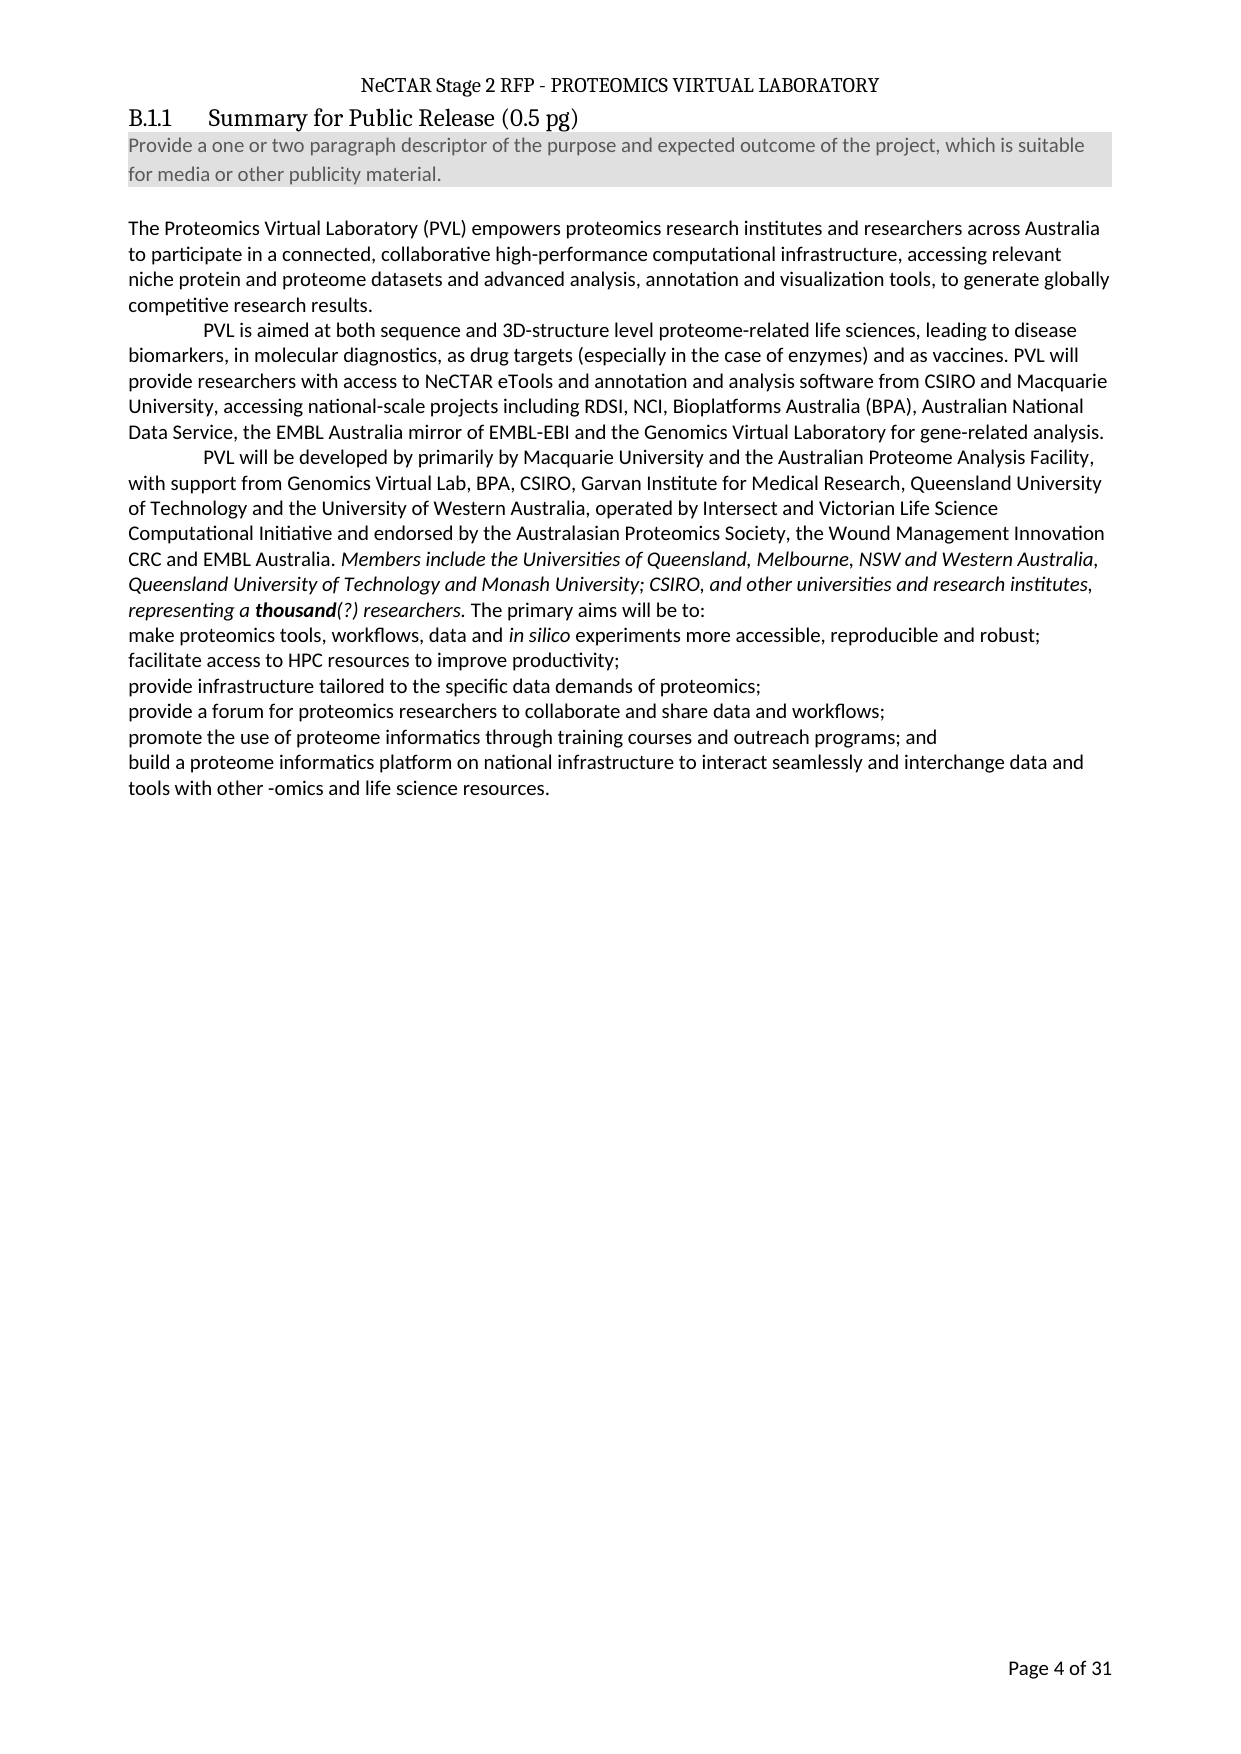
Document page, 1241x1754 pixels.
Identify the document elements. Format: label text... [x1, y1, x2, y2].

text The Proteomics Virtual Laboratory (PVL) empowers proteomics research institutes and researchers across Australia to participate in a connected, collaborative high-performance computational infrastructure, accessing relevant niche protein and proteome datasets and advanced analysis, annotation and visualization tools, to generate globally competitive research results. [128, 216, 1112, 317]
text Provide a one or two paragraph descriptor of the purpose and expected outcome of the project, which is suitable for media or other publicity material. [128, 132, 1112, 187]
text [128, 103, 1112, 132]
text PVL is aimed at both sequence and 3D-structure level proteome-related life sciences, leading to disease biomarkers, in molecular diagnostics, as drug targets (especially in the case of enzymes) and as vaccines. PVL will provide researchers with access to NeCTAR eTools and annotation and analysis software from CSIRO and Macquarie University, accessing national-scale projects including RDSI, NCI, Bioplatforms Australia (BPA), Australian National Data Service, the EMBL Australia mirror of EMBL-EBI and the Genomics Virtual Laboratory for gene-related analysis. [128, 317, 1112, 444]
text PVL will be developed by primarily by Macquarie University and the Australian Proteome Analysis Facility, with support from Genomics Virtual Lab, BPA, CSIRO, Garvan Institute for Medical Research, Queensland University of Technology and the University of Western Australia, operated by Intersect and Victorian Life Science Computational Initiative and endorsed by the Australasian Proteomics Society, the Wound Management Innovation CRC and EMBL Australia. Members include the Universities of Queensland, Melbourne, NSW and Western Australia, Queensland University of Technology and Monash University; CSIRO, and other universities and research institutes, representing a thousand(?) researchers. The primary aims will be to: [128, 444, 1112, 622]
text provide a forum for proteomics researchers to collaborate and share data and workflows; [128, 698, 1112, 724]
text facilitate access to HPC resources to improve productivity; [128, 648, 1112, 673]
text build a proteome informatics platform on national infrastructure to interact seamlessly and interchange data and tools with other -omics and life science resources. [128, 749, 1112, 800]
text make proteomics tools, workflows, data and in silico experiments more accessible, reproducible and robust; [128, 622, 1112, 648]
text provide infrastructure tailored to the specific data demands of proteomics; [128, 673, 1112, 698]
text promote the use of proteome informatics through training courses and outreach programs; and [128, 724, 1112, 749]
